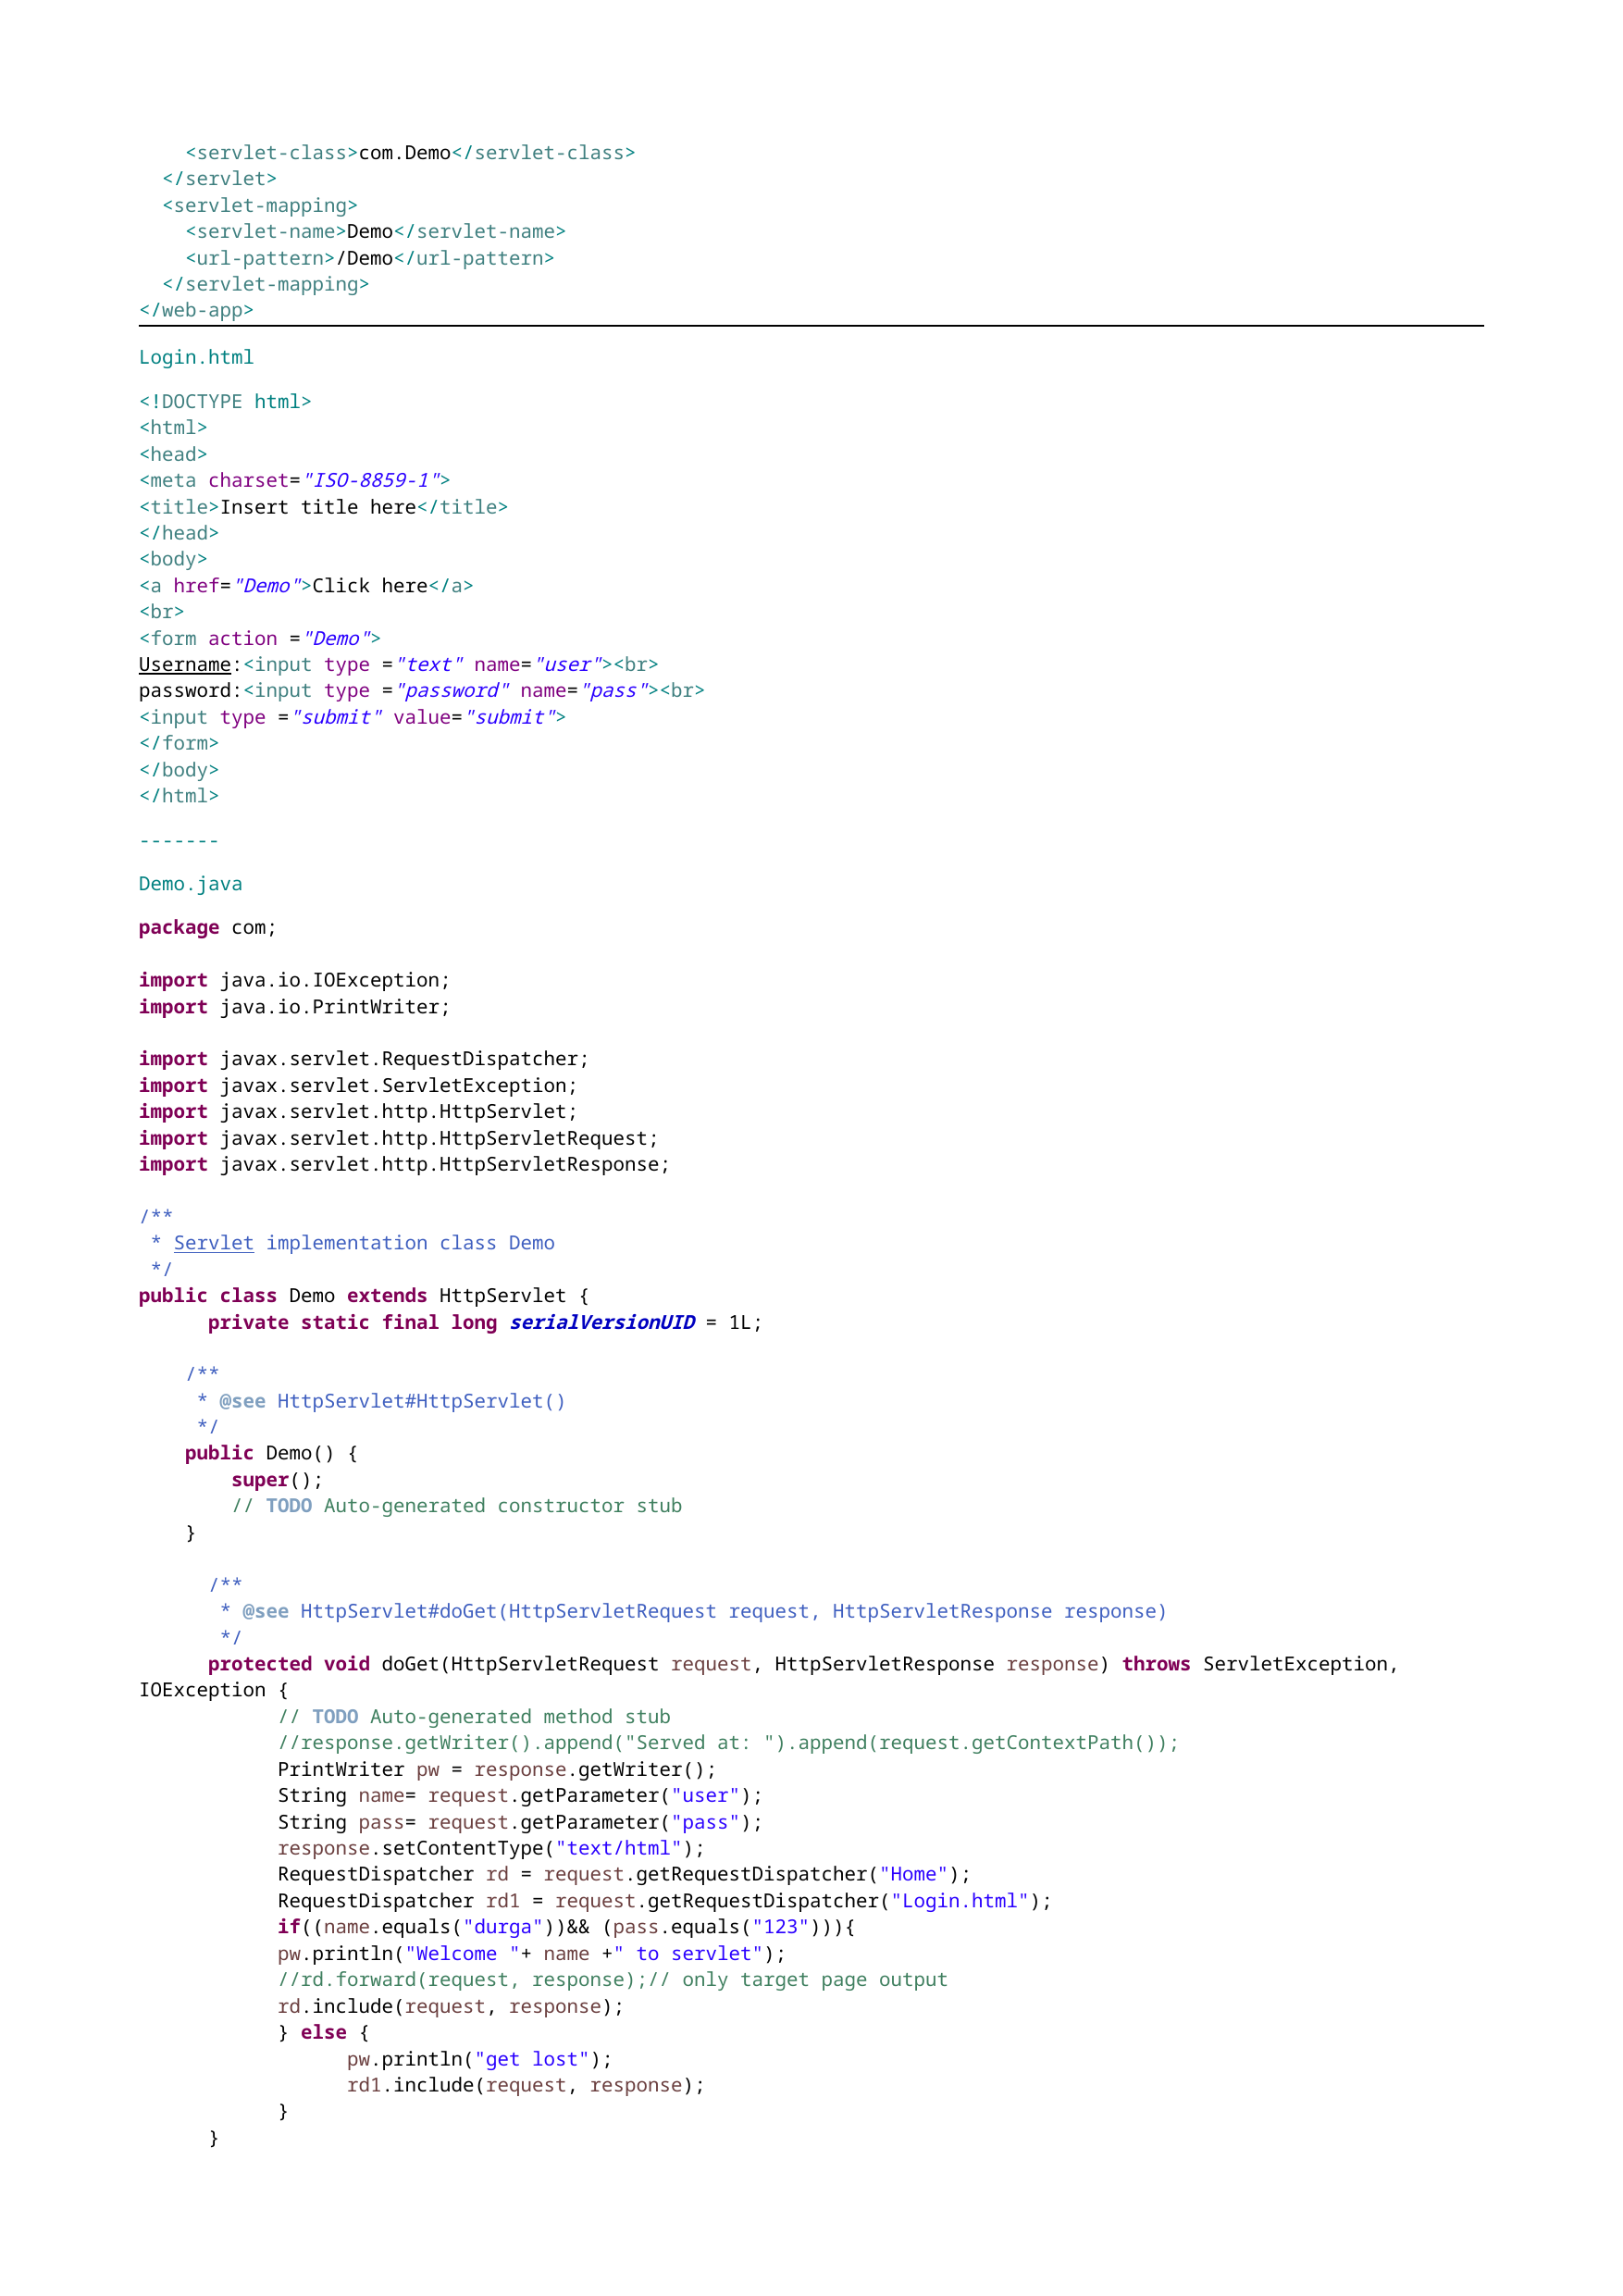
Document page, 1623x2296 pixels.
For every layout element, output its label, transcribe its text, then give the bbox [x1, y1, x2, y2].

text /** [139, 1203, 1484, 1229]
text */ [139, 1256, 1484, 1282]
text } [139, 2098, 1484, 2124]
text <br> [139, 598, 1484, 625]
text <!DOCTYPE html> [139, 388, 1484, 414]
text // TODO Auto-generated method stub [139, 1703, 1484, 1729]
text password:<input type ="password" name="pass"><br> [139, 677, 1484, 703]
text */ [139, 1413, 1484, 1440]
text <html> [139, 414, 1484, 441]
text <meta charset="ISO-8859-1"> [139, 466, 1484, 493]
text Login.html [139, 344, 1484, 370]
text </web-app> [139, 297, 1484, 325]
text /** [139, 1571, 1484, 1597]
text <form action ="Demo"> [139, 625, 1484, 651]
text <title>Insert title here</title> [139, 493, 1484, 519]
text RequestDispatcher rd = request.getRequestDispatcher("Home"); [139, 1861, 1484, 1887]
text PrintWriter pw = response.getWriter(); [139, 1756, 1484, 1781]
text String pass= request.getParameter("pass"); [139, 1808, 1484, 1834]
text if((name.equals("durga"))&& (pass.equals("123"))){ [139, 1913, 1484, 1940]
text </servlet-mapping> [139, 270, 1484, 297]
text </html> [139, 782, 1484, 809]
text } [139, 1519, 1484, 1545]
text pw.println("Welcome "+ name +" to servlet"); [139, 1940, 1484, 1966]
text rd1.include(request, response); [139, 2071, 1484, 2098]
text <input type ="submit" value="submit"> [139, 703, 1484, 729]
text super(); [139, 1466, 1484, 1492]
text String name= request.getParameter("user"); [139, 1781, 1484, 1808]
text import javax.servlet.http.HttpServletRequest; [139, 1124, 1484, 1150]
text import javax.servlet.ServletException; [139, 1072, 1484, 1098]
text </form> [139, 729, 1484, 756]
text <head> [139, 441, 1484, 466]
text */ [139, 1624, 1484, 1650]
text pw.println("get lost"); [139, 2045, 1484, 2071]
text <body> [139, 545, 1484, 572]
text } else { [139, 2018, 1484, 2045]
text <url-pattern>/Demo</url-pattern> [139, 244, 1484, 270]
text private static final long serialVersionUID = 1L; [139, 1309, 1484, 1334]
text } [139, 2124, 1484, 2150]
text response.setContentType("text/html"); [139, 1834, 1484, 1861]
text import javax.servlet.http.HttpServletResponse; [139, 1150, 1484, 1177]
text <servlet-mapping> [139, 192, 1484, 217]
text * Servlet implementation class Demo [139, 1229, 1484, 1256]
text </body> [139, 756, 1484, 782]
text Username:<input type ="text" name="user"><br> [139, 651, 1484, 677]
text import javax.servlet.http.HttpServlet; [139, 1098, 1484, 1124]
text public class Demo extends HttpServlet { [139, 1282, 1484, 1309]
text <servlet-name>Demo</servlet-name> [139, 217, 1484, 244]
text public Demo() { [139, 1440, 1484, 1466]
text //response.getWriter().append("Served at: ").append(request.getContextPath()); [139, 1729, 1484, 1756]
text </head> [139, 519, 1484, 545]
text //rd.forward(request, response);// only target page output [139, 1966, 1484, 1992]
text * @see HttpServlet#HttpServlet() [139, 1387, 1484, 1413]
text </servlet> [139, 165, 1484, 192]
text /** [139, 1360, 1484, 1387]
text <servlet-class>com.Demo</servlet-class> [139, 139, 1484, 165]
text <a href="Demo">Click here</a> [139, 572, 1484, 598]
text import java.io.IOException; [139, 966, 1484, 993]
text RequestDispatcher rd1 = request.getRequestDispatcher("Login.html"); [139, 1887, 1484, 1913]
text protected void doGet(HttpServletRequest request, HttpServletResponse response) throws ServletException, IOException { [139, 1650, 1484, 1703]
text ------- [139, 826, 1484, 852]
text rd.include(request, response); [139, 1992, 1484, 2018]
text import java.io.PrintWriter; [139, 993, 1484, 1019]
text // TODO Auto-generated constructor stub [139, 1492, 1484, 1519]
text import javax.servlet.RequestDispatcher; [139, 1045, 1484, 1072]
text Demo.java [139, 870, 1484, 896]
text package com; [139, 913, 1484, 940]
text * @see HttpServlet#doGet(HttpServletRequest request, HttpServletResponse response) [139, 1597, 1484, 1624]
